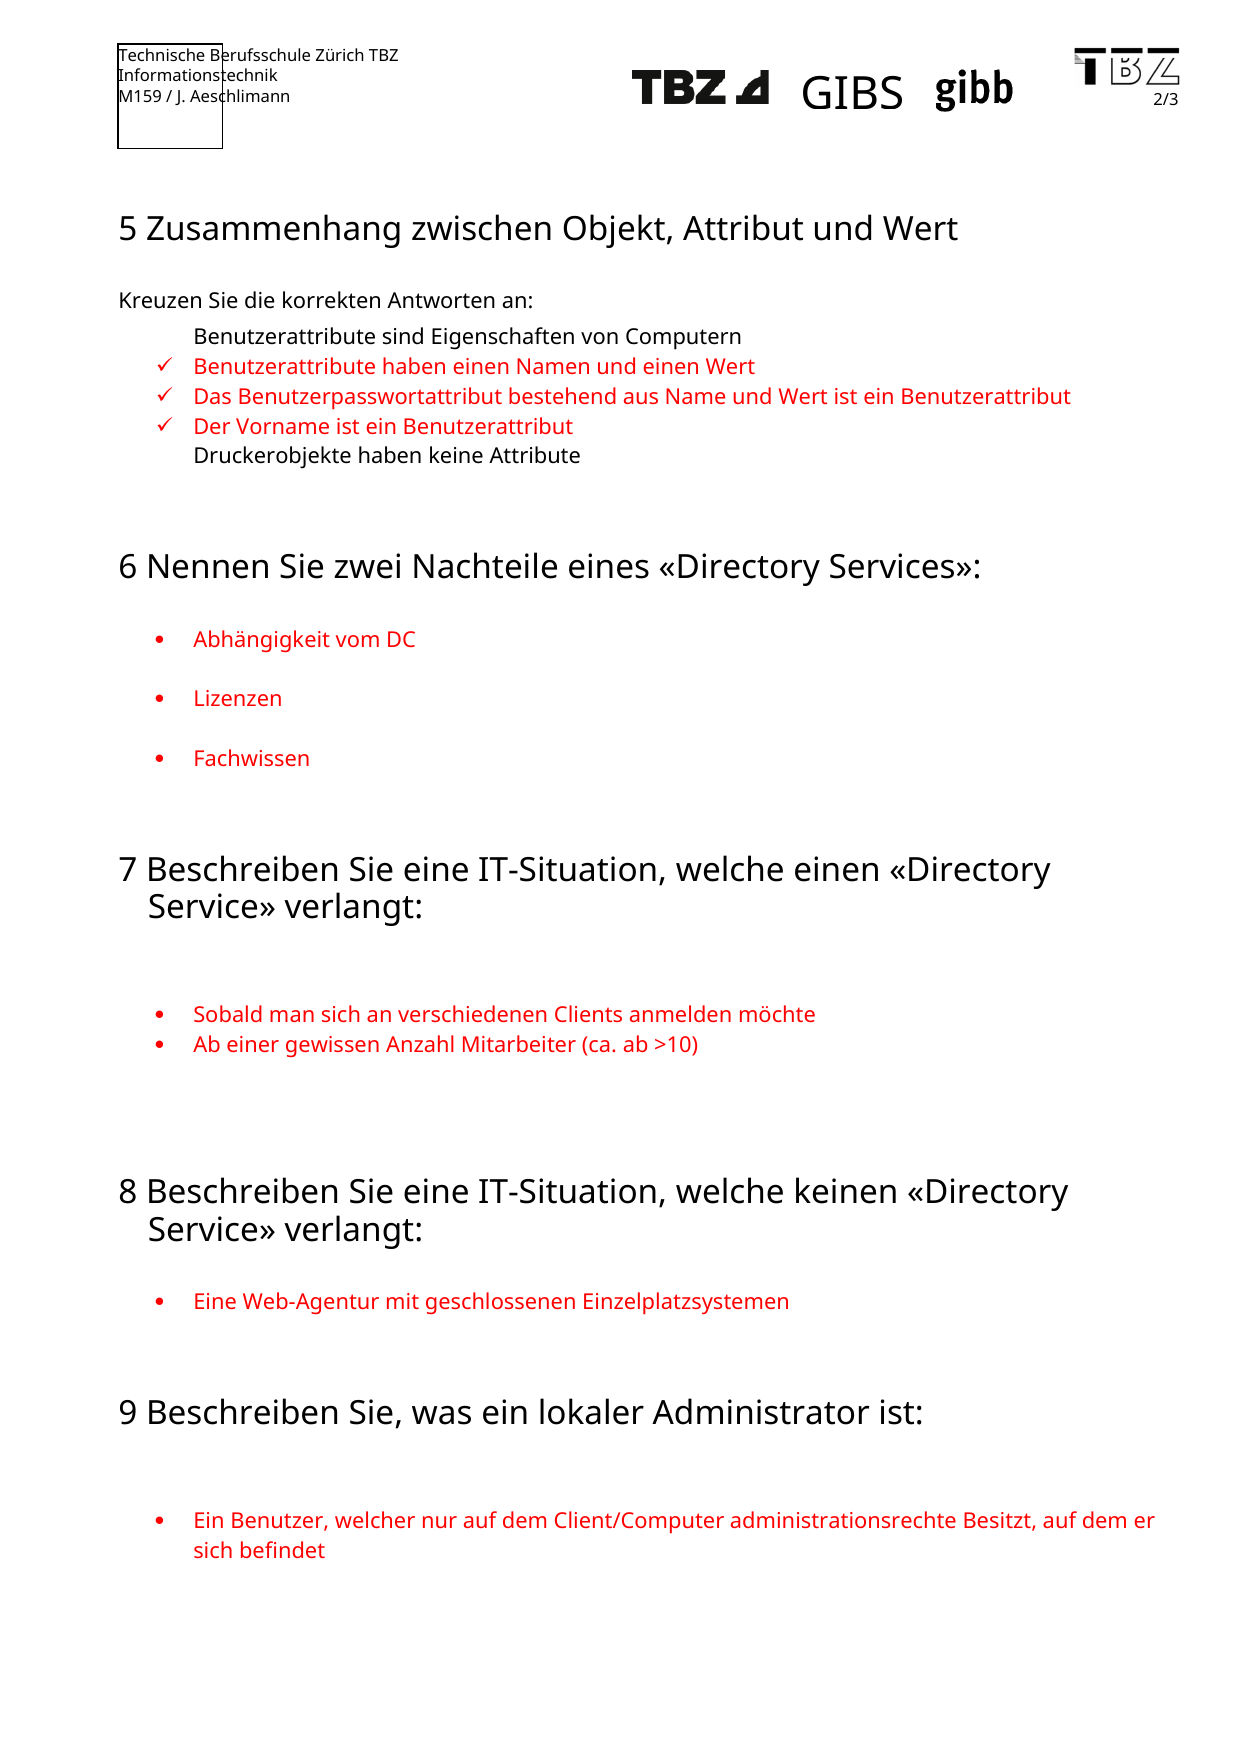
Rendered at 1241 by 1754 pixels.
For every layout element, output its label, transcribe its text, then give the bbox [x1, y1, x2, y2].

list Ab einer gewissen Anzahl Mitarbeiter (ca. ab >10) [156, 1029, 1181, 1059]
picture [1073, 45, 1181, 89]
list Sobald man sich an verschiedenen Clients anmelden möchte [156, 999, 1181, 1029]
list Lizenzen [156, 683, 1181, 713]
list Der Vorname ist ein Benutzerattribut [156, 411, 1181, 441]
list Druckerobjekte haben keine Attribute [193, 441, 1181, 470]
list Eine Web-Agentur mit geschlossenen Einzelplatzsystemen [156, 1286, 1181, 1316]
picture [632, 70, 769, 104]
subtitle Nennen Sie zwei Nachteile eines «Directory Services»: [118, 549, 1181, 586]
list Benutzerattribute sind Eigenschaften von Computern [193, 321, 1181, 351]
list Das Benutzerpasswortattribut bestehend aus Name und Wert ist ein Benutzerattribut [156, 381, 1181, 411]
subtitle Beschreiben Sie, was ein lokaler Administrator ist: [118, 1394, 1181, 1432]
subtitle Beschreiben Sie eine IT-Situation, welche keinen «Directory Service» verlangt: [118, 1173, 1181, 1248]
list Ein Benutzer, welcher nur auf dem Client/Computer administrationsrechte Besitzt, auf dem er sich befindet [156, 1505, 1181, 1565]
list Benutzerattribute haben einen Namen und einen Wert [156, 351, 1181, 381]
picture [935, 69, 1015, 112]
list Fachwissen [156, 743, 1181, 773]
text Kreuzen Sie die korrekten Antworten an: [118, 285, 1181, 315]
subtitle Beschreiben Sie eine IT-Situation, welche einen «Directory Service» verlangt: [118, 851, 1181, 926]
subtitle Zusammenhang zwischen Objekt, Attribut und Wert [118, 210, 1181, 248]
list Abhängigkeit vom DC [156, 624, 1181, 653]
